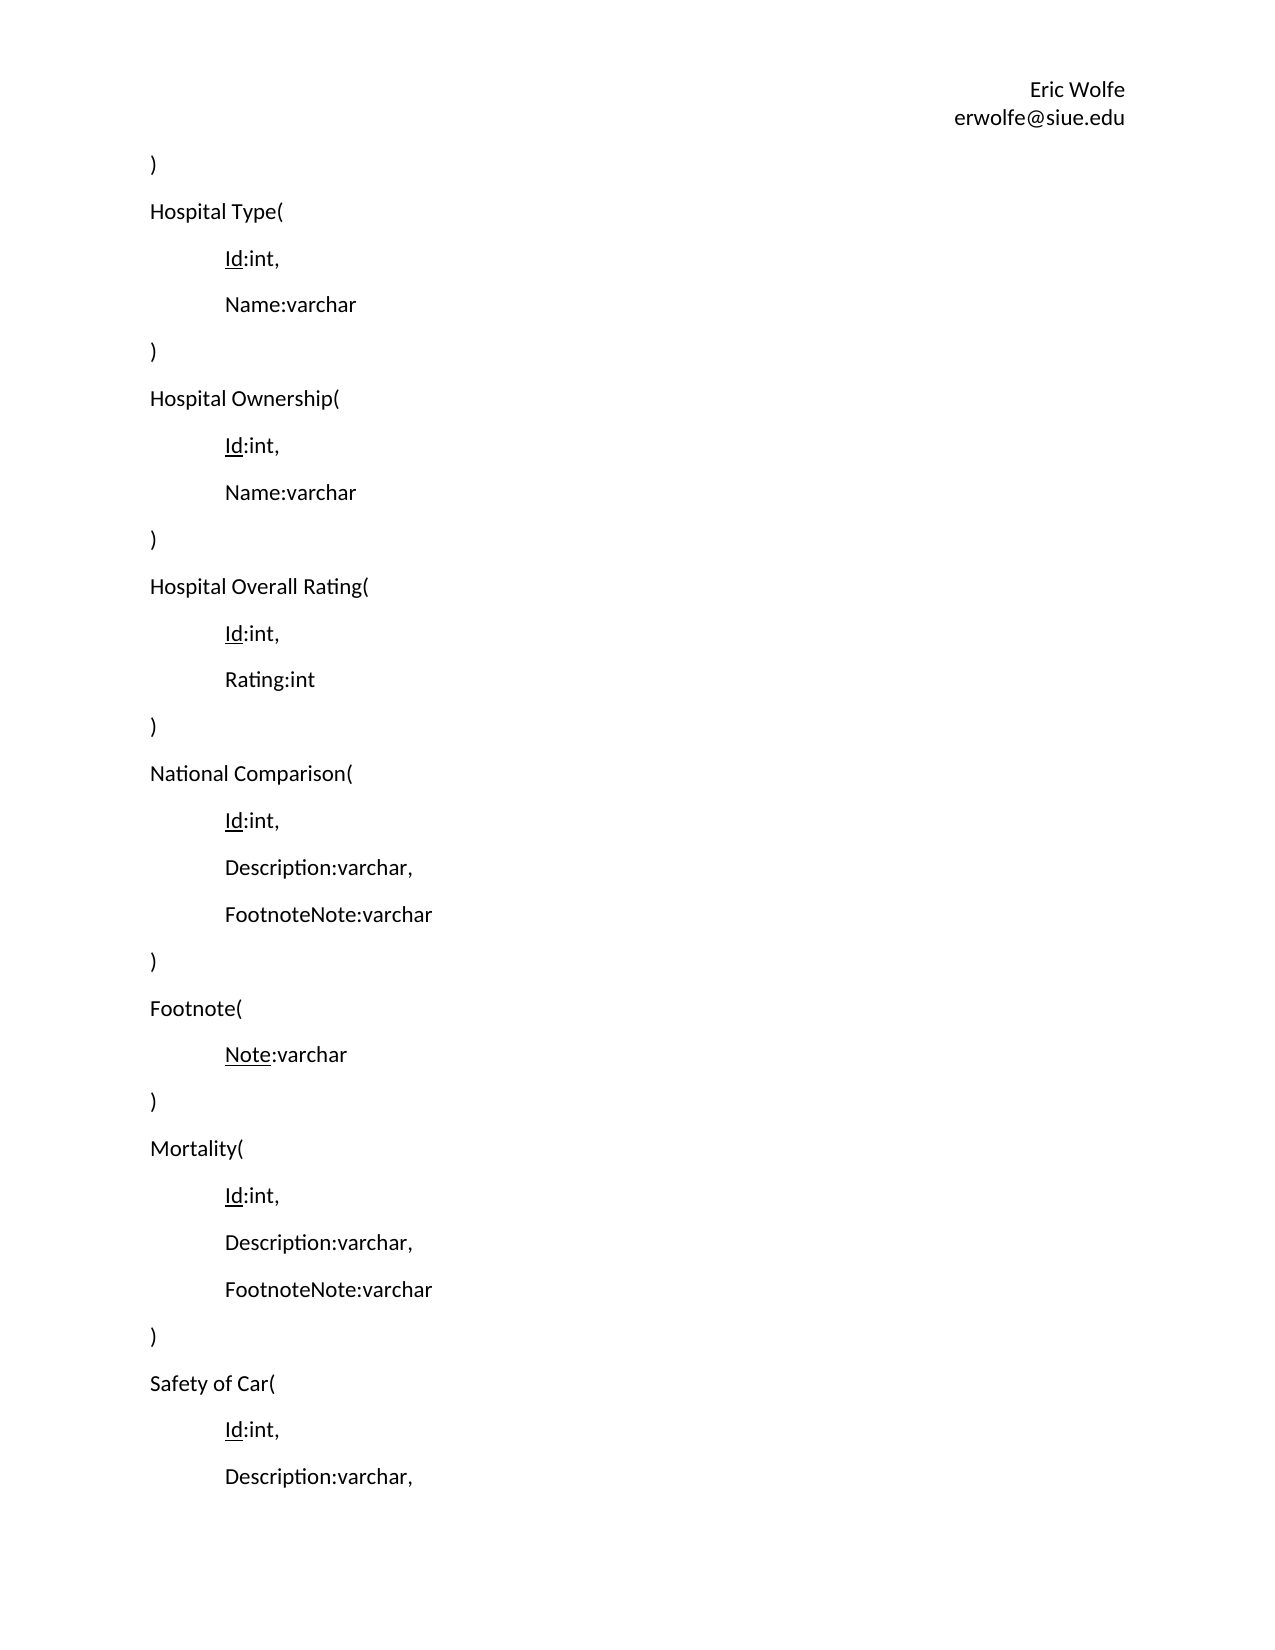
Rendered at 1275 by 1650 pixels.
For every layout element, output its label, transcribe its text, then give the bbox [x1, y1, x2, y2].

text Note:varchar [150, 1041, 1125, 1069]
text Description:varchar, [150, 1462, 1125, 1491]
text FootnoteNote:varchar [150, 1275, 1125, 1303]
text Name:varchar [150, 291, 1125, 319]
text Hospital Overall Rating( [150, 572, 1125, 600]
text Description:varchar, [150, 853, 1125, 881]
text Mortality( [150, 1134, 1125, 1162]
text ) [150, 1087, 1125, 1116]
text Rating:int [150, 666, 1125, 694]
text Footnote( [150, 994, 1125, 1022]
text Hospital Type( [150, 197, 1125, 225]
text ) [150, 337, 1125, 366]
text ) [150, 947, 1125, 975]
text ) [150, 1322, 1125, 1350]
text Hospital Ownership( [150, 384, 1125, 412]
text ) [150, 525, 1125, 553]
text Safety of Car( [150, 1369, 1125, 1397]
text Id:int, [150, 806, 1125, 834]
text ) [150, 712, 1125, 741]
text FootnoteNote:varchar [150, 900, 1125, 928]
text National Comparison( [150, 759, 1125, 787]
text Id:int, [150, 244, 1125, 272]
text ) [150, 150, 1125, 178]
text Description:varchar, [150, 1228, 1125, 1256]
text Id:int, [150, 1416, 1125, 1444]
text Name:varchar [150, 478, 1125, 506]
text Id:int, [150, 619, 1125, 647]
text Id:int, [150, 1181, 1125, 1209]
text Id:int, [150, 431, 1125, 459]
